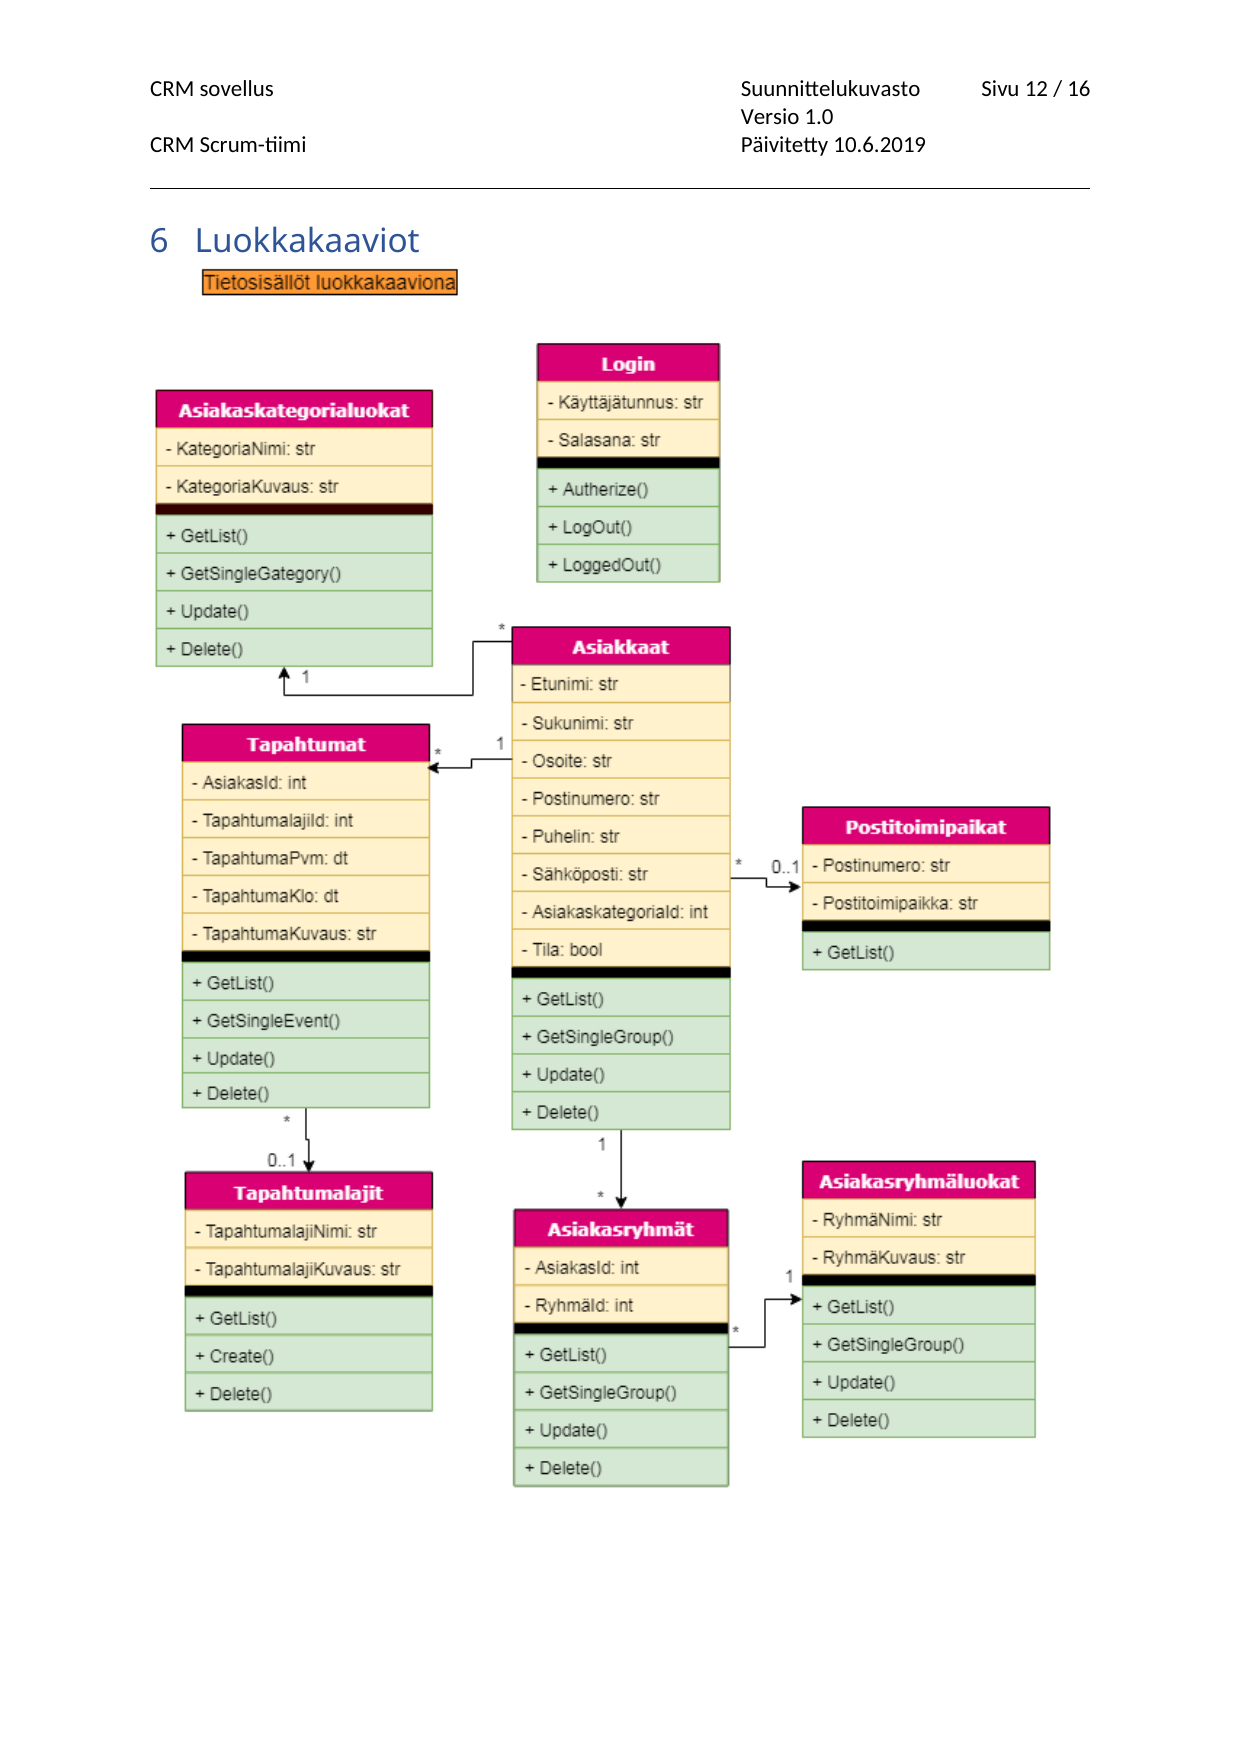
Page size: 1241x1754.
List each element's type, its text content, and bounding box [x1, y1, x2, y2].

subtitle Luokkakaaviot [149, 217, 1090, 262]
picture [150, 266, 1054, 1489]
